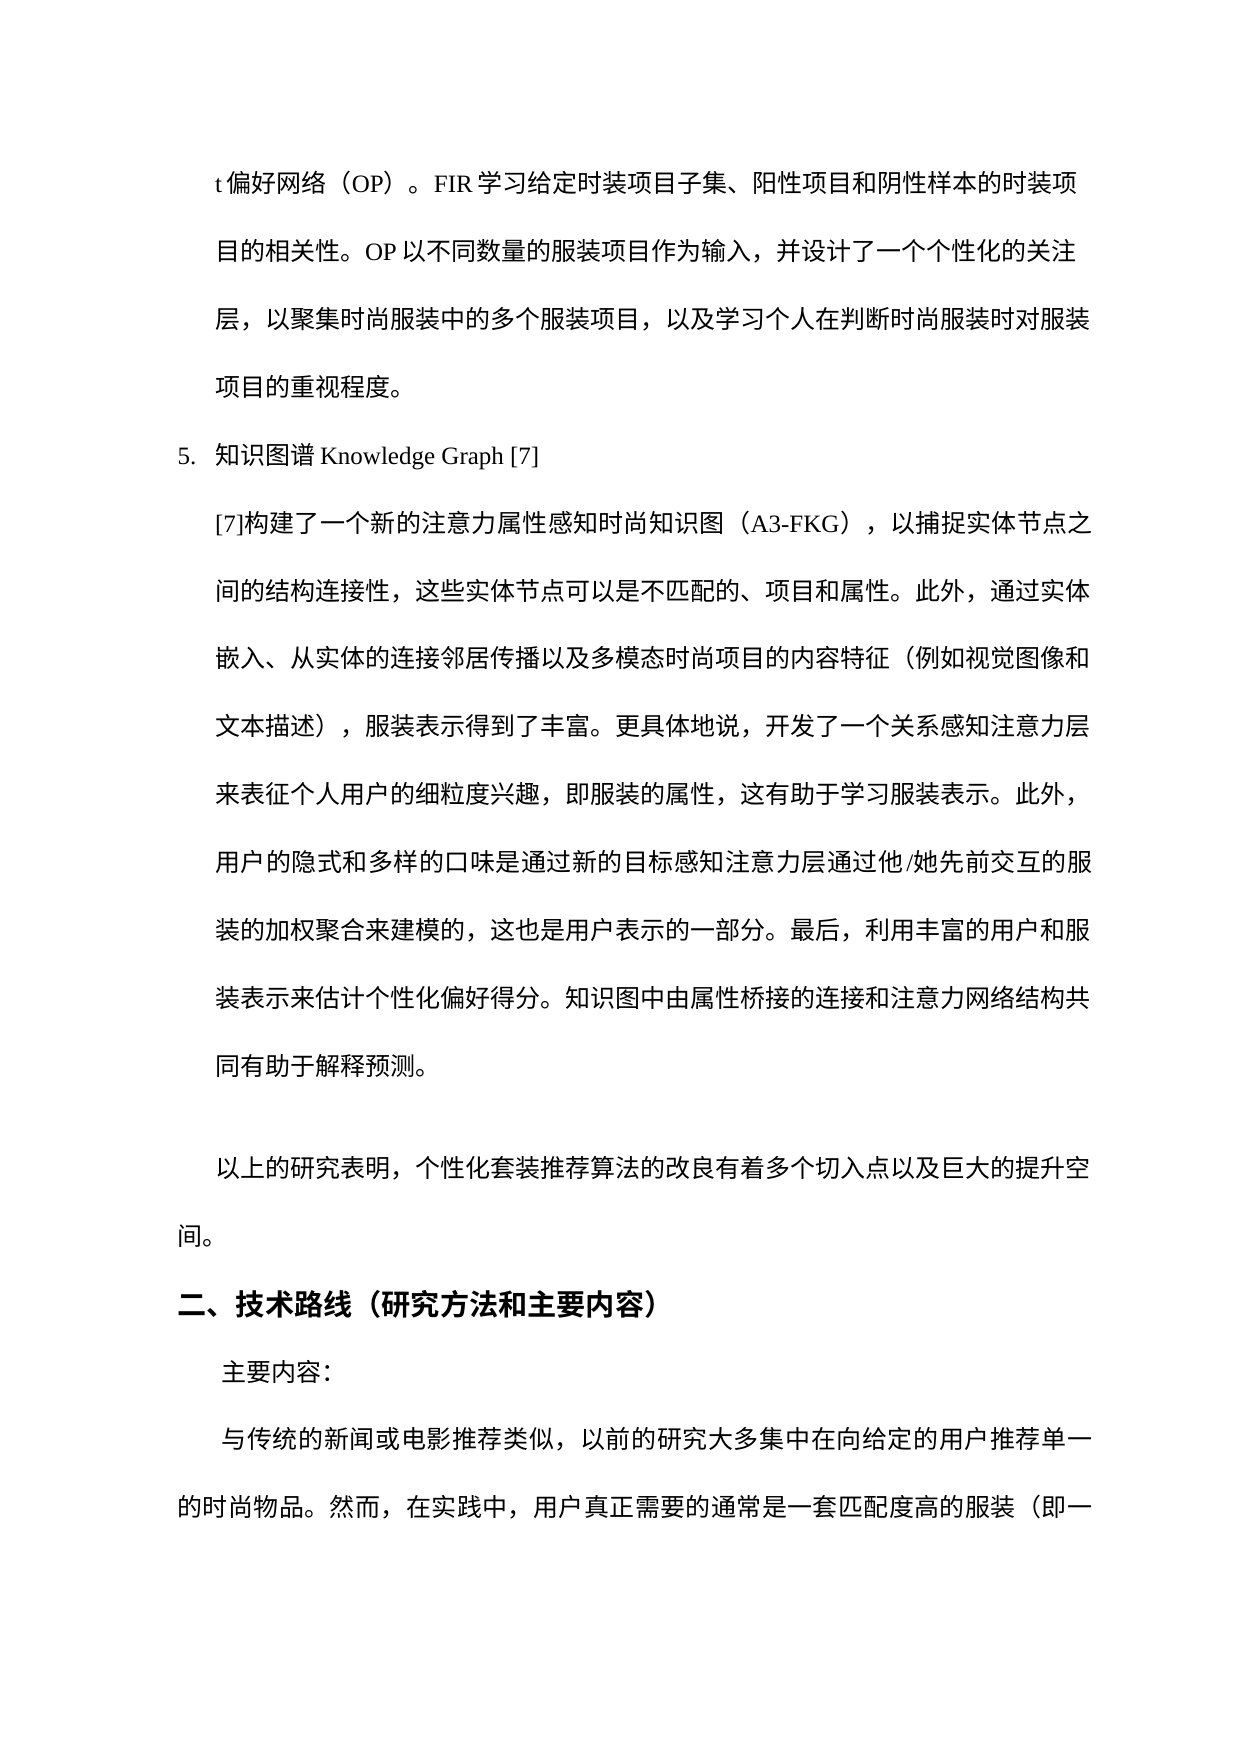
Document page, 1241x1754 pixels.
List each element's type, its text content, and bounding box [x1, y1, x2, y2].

text 以上的研究表明，个性化套装推荐算法的改良有着多个切入点以及巨大的提升空间。 [177, 1132, 1092, 1268]
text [177, 1404, 1092, 1540]
text 二、技术路线（研究方法和主要内容） [177, 1268, 1092, 1336]
text 主要内容： [177, 1336, 1092, 1404]
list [177, 148, 1092, 419]
list 知识图谱Knowledge Graph [7] [7]构建了一个新的注意力属性感知时尚知识图（A3-FKG），以捕捉实体节点之间的结构连接性，这些实体节点可以是不匹配的、项目和属性。此外，通过实体嵌入、从实体的连接邻居传播以及多模态时尚项目的内容特征（例如视觉图像和文本描述），服装表示得到了丰富。更具体地说，开发了一个关系感知注意力层来表征个人用户的细粒度兴趣，即服装的属性，这有助于学习服装表示。此外，用户的隐式和多样的口味是通过新的目标感知注意力层通过他/她先前交互的服装的加权聚合来建模的，这也是用户表示的一部分。最后，利用丰富的用户和服装表示来估计个性化偏好得分。知识图中由属性桥接的连接和注意力网络结构共同有助于解释预测。 [177, 419, 1092, 1098]
